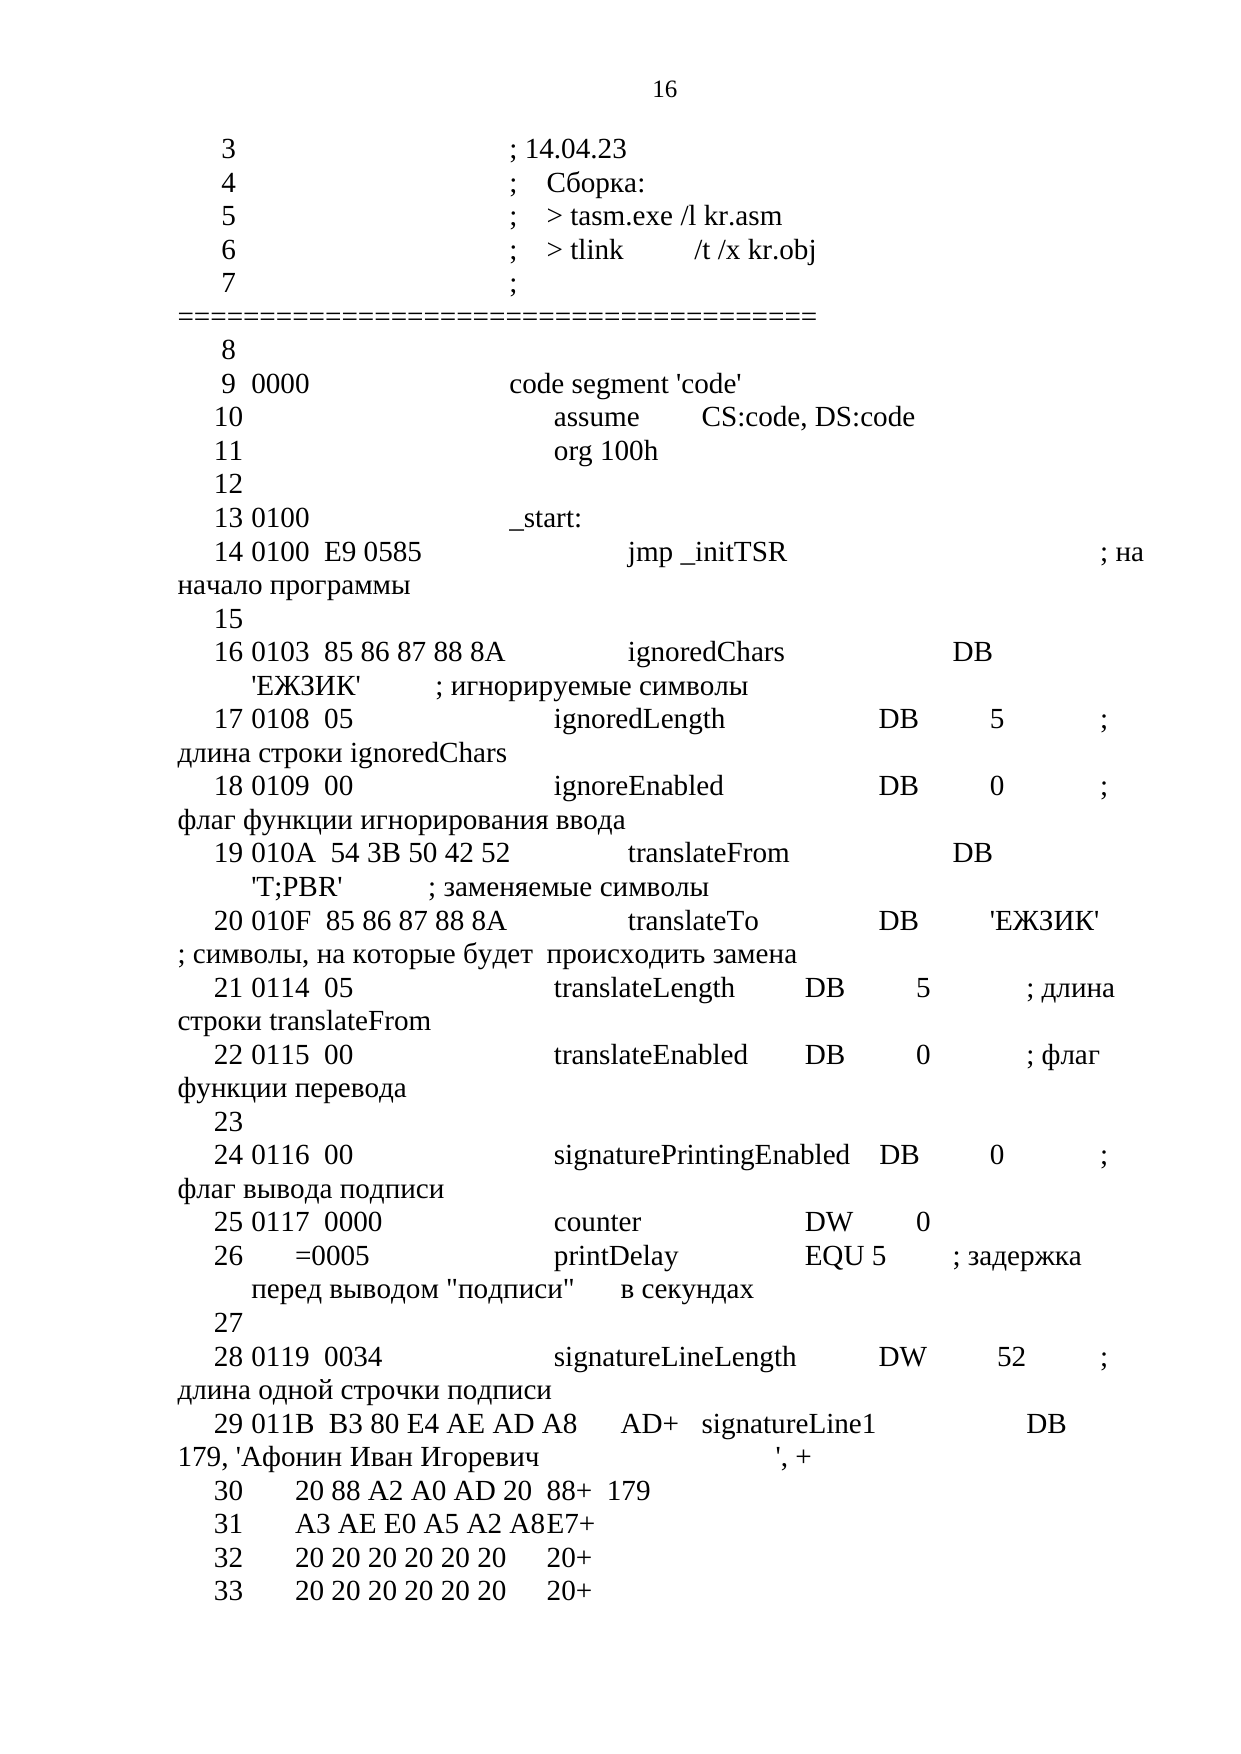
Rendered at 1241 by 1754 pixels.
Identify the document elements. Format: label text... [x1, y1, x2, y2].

text 5 ; > tasm.exe /l kr.asm [177, 198, 1152, 232]
text 12 [177, 467, 1152, 500]
text 16 0103 85 86 87 88 8A ignoredChars DB 'ЕЖЗИК' ; игнорируемые символы [177, 634, 1152, 701]
text 4 ; Сборка: [177, 165, 1152, 198]
text 10 assume CS:code, DS:code [177, 399, 1152, 433]
text 6 ; > tlink /t /x kr.obj [177, 232, 1152, 265]
text 30 20 88 A2 A0 AD 20 88+ 179 [177, 1473, 1152, 1506]
text 24 0116 00 signaturePrintingEnabled DB 0 ; флаг вывода подписи [177, 1137, 1152, 1204]
text 29 011B B3 80 E4 AE AD A8 AD+ signatureLine1 DB 179, 'Афонин Иван Игоревич ', + [177, 1406, 1152, 1473]
text 13 0100 _start: [177, 500, 1152, 534]
text 15 [177, 601, 1152, 634]
text 7 ; ======================================= [177, 265, 1152, 332]
text 25 0117 0000 counter DW 0 [177, 1204, 1152, 1238]
text 18 0109 00 ignoreEnabled DB 0 ; флаг функции игнорирования ввода [177, 768, 1152, 836]
text 17 0108 05 ignoredLength DB 5 ; длина строки ignoredChars [177, 701, 1152, 768]
text 31 A3 AE E0 A5 A2 A8 E7+ [177, 1506, 1152, 1540]
text 32 20 20 20 20 20 20 20+ [177, 1540, 1152, 1573]
text 14 0100 E9 0585 jmp _initTSR ; на начало программы [177, 534, 1152, 601]
text 27 [177, 1305, 1152, 1339]
text 33 20 20 20 20 20 20 20+ [177, 1573, 1152, 1607]
text 19 010A 54 3B 50 42 52 translateFrom DB 'T;PBR' ; заменяемые символы [177, 836, 1152, 903]
text 9 0000 code segment 'code' [177, 366, 1152, 399]
text 20 010F 85 86 87 88 8A translateTo DB 'ЕЖЗИК' ; символы, на которые будет происходить замена [177, 903, 1152, 970]
text 3 ; 14.04.23 [177, 131, 1152, 165]
text 11 org 100h [177, 433, 1152, 467]
text 21 0114 05 translateLength DB 5 ; длина строки translateFrom [177, 970, 1152, 1037]
text 26 =0005 printDelay EQU 5 ; задержка перед выводом "подписи" в секундах [177, 1238, 1152, 1305]
text 23 [177, 1104, 1152, 1137]
text 22 0115 00 translateEnabled DB 0 ; флаг функции перевода [177, 1037, 1152, 1104]
text 28 0119 0034 signatureLineLength DW 52 ; длина одной строчки подписи [177, 1339, 1152, 1406]
text 8 [177, 332, 1152, 366]
